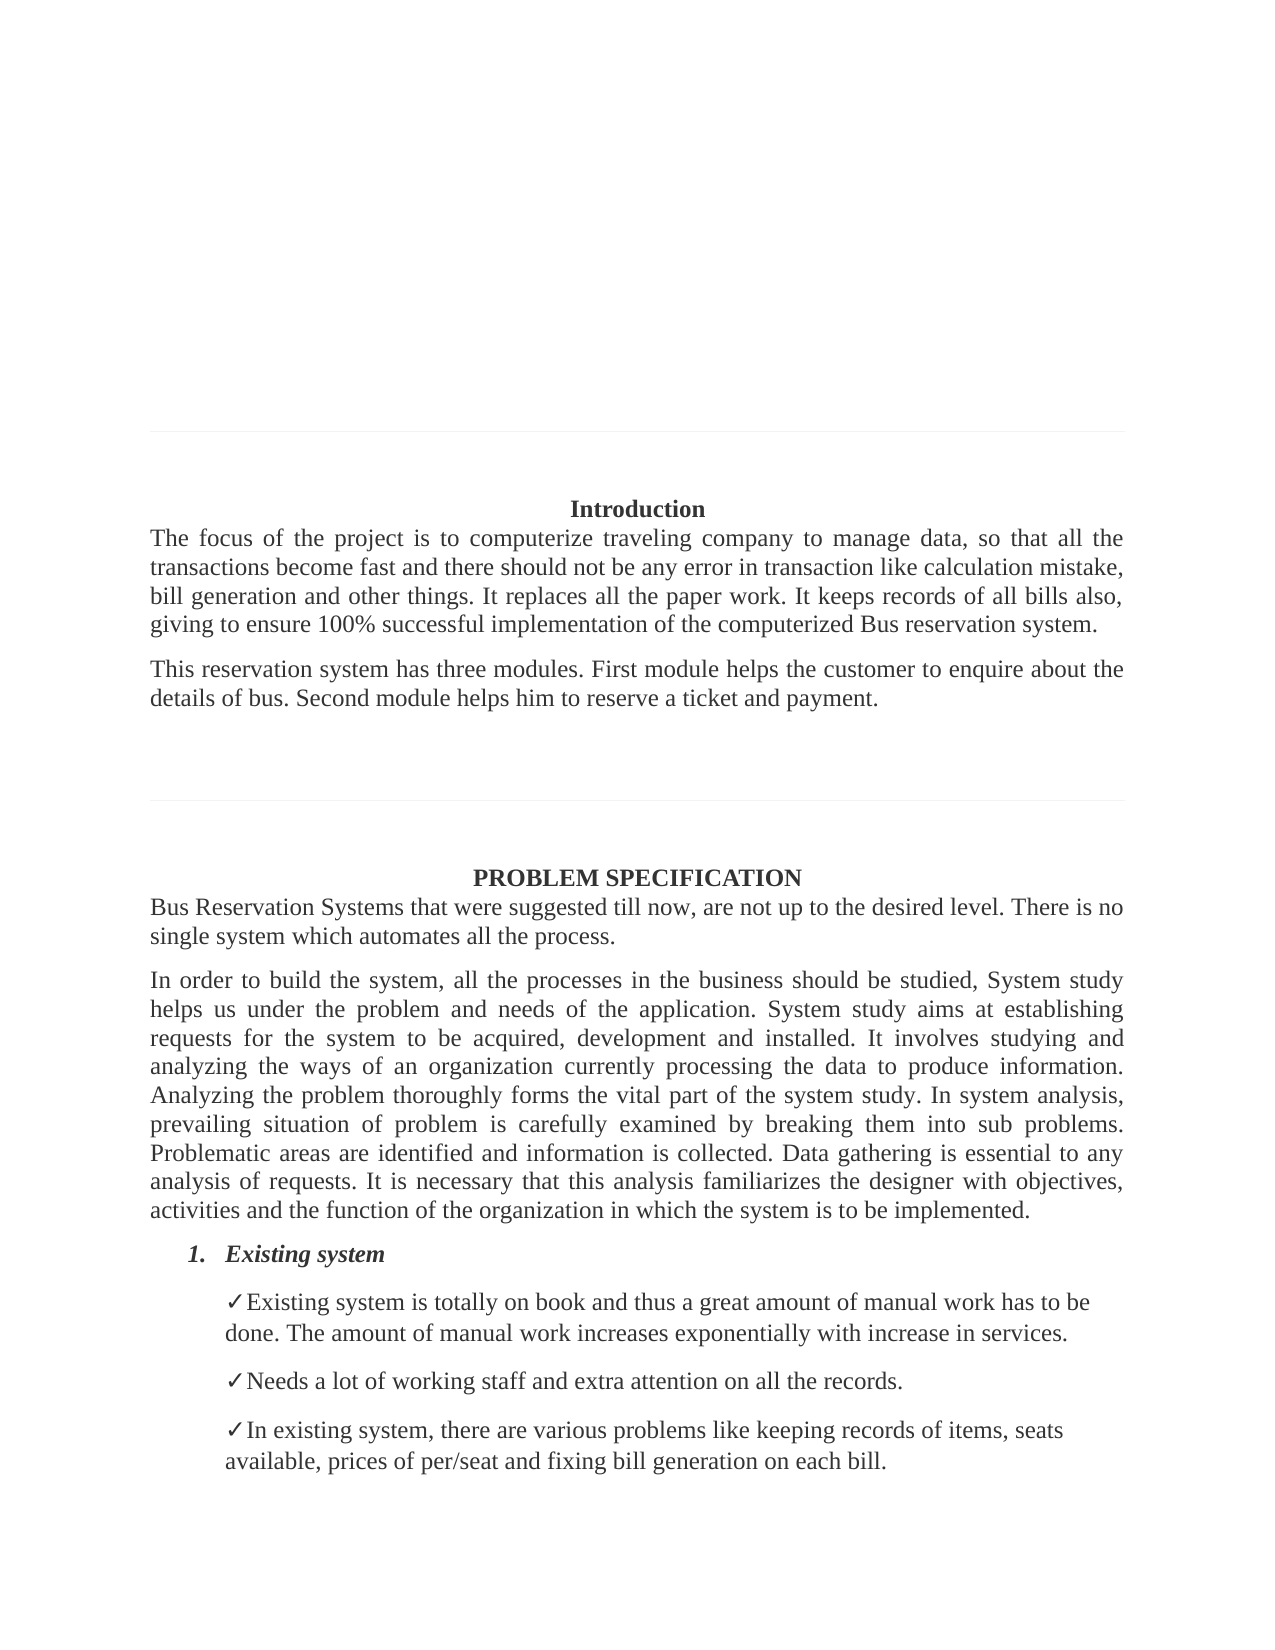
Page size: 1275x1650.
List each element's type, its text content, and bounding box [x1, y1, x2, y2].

subtitle PROBLEM SPECIFICATION [150, 863, 1125, 892]
text ✓Existing system is totally on book and thus a great amount of manual work has to be done. The amount of manual work increases exponentially with increase in services. [225, 1284, 1125, 1347]
text The focus of the project is to computerize traveling company to manage data, so that all the transactions become fast and there should not be any error in transaction like calculation mistake, bill generation and other things. It replaces all the paper work. It keeps records of all bills also, giving to ensure 100% successful implementation of the computerized Bus reservation system. [150, 523, 1125, 638]
text In order to build the system, all the processes in the business should be studied, System study helps us under the problem and needs of the application. System study aims at establishing requests for the system to be acquired, development and installed. It involves studying and analyzing the ways of an organization currently processing the data to produce information. Analyzing the problem thoroughly forms the vital part of the system study. In system analysis, prevailing situation of problem is carefully examined by breaking them into sub problems. Problematic areas are identified and information is collected. Data gathering is essential to any analysis of requests. It is necessary that this analysis familiarizes the designer with objectives, activities and the function of the organization in which the system is to be implemented. [150, 965, 1125, 1224]
subtitle Existing system [187, 1239, 1125, 1268]
text ✓In existing system, there are various problems like keeping records of items, seats available, prices of per/seat and fixing bill generation on each bill. [225, 1412, 1125, 1475]
text ✓Needs a lot of working staff and extra attention on all the records. [225, 1362, 1125, 1396]
text Bus Reservation Systems that were suggested till now, are not up to the desired level. There is no single system which automates all the process. [150, 892, 1125, 949]
subtitle Introduction [150, 494, 1125, 523]
text This reservation system has three modules. First module helps the customer to enquire about the details of bus. Second module helps him to reserve a ticket and payment. [150, 654, 1125, 711]
